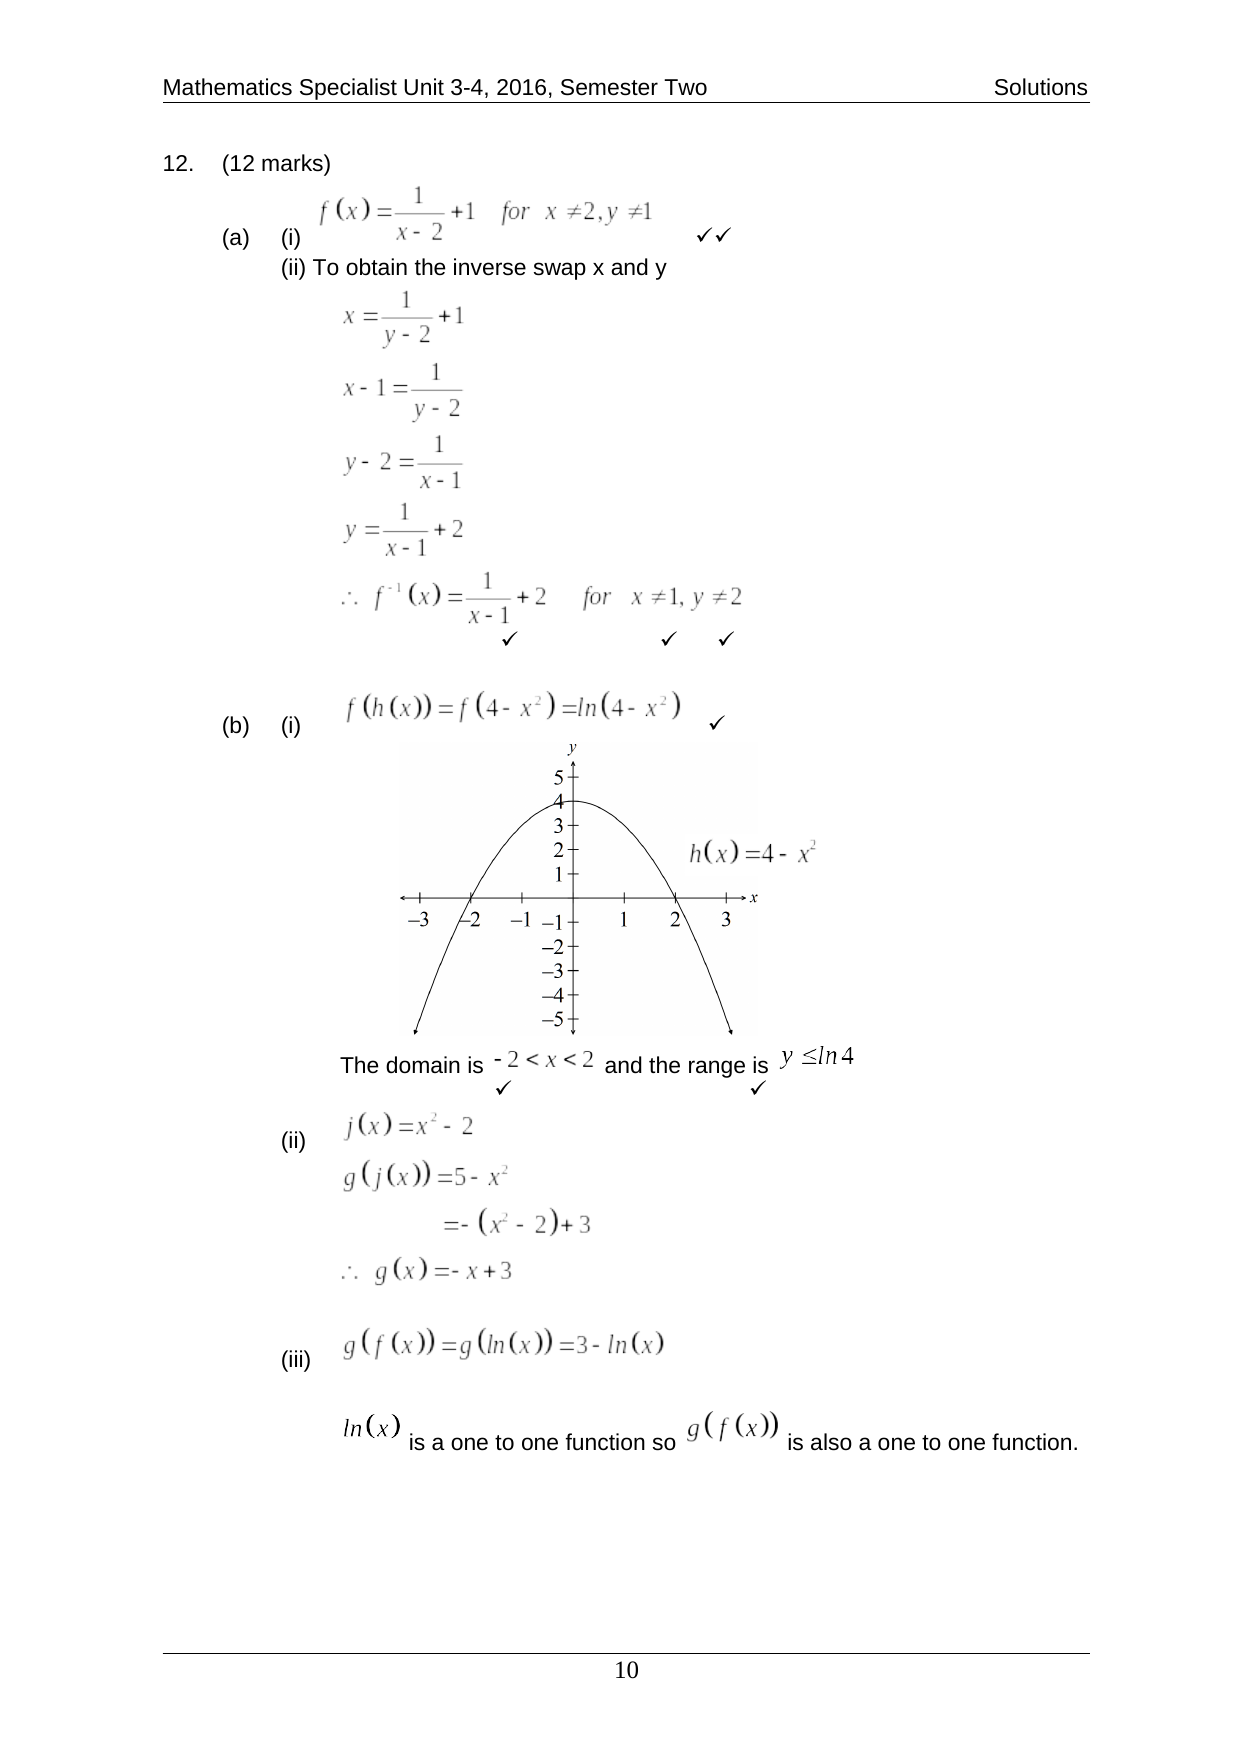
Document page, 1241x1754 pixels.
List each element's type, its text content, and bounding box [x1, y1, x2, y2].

picture [398, 742, 759, 1036]
text (b) (i) [162, 688, 1090, 738]
text (ii) To obtain the inverse swap x and y [162, 254, 1090, 280]
text (ii) [162, 1107, 1090, 1154]
text (iii) [162, 1325, 1090, 1372]
text is a one to one function so is also a one to one function. [162, 1408, 1090, 1455]
text The domain is and the range is [162, 1040, 1090, 1078]
text 12. (12 marks) [162, 150, 1090, 176]
text (a) (i) [162, 180, 1090, 250]
